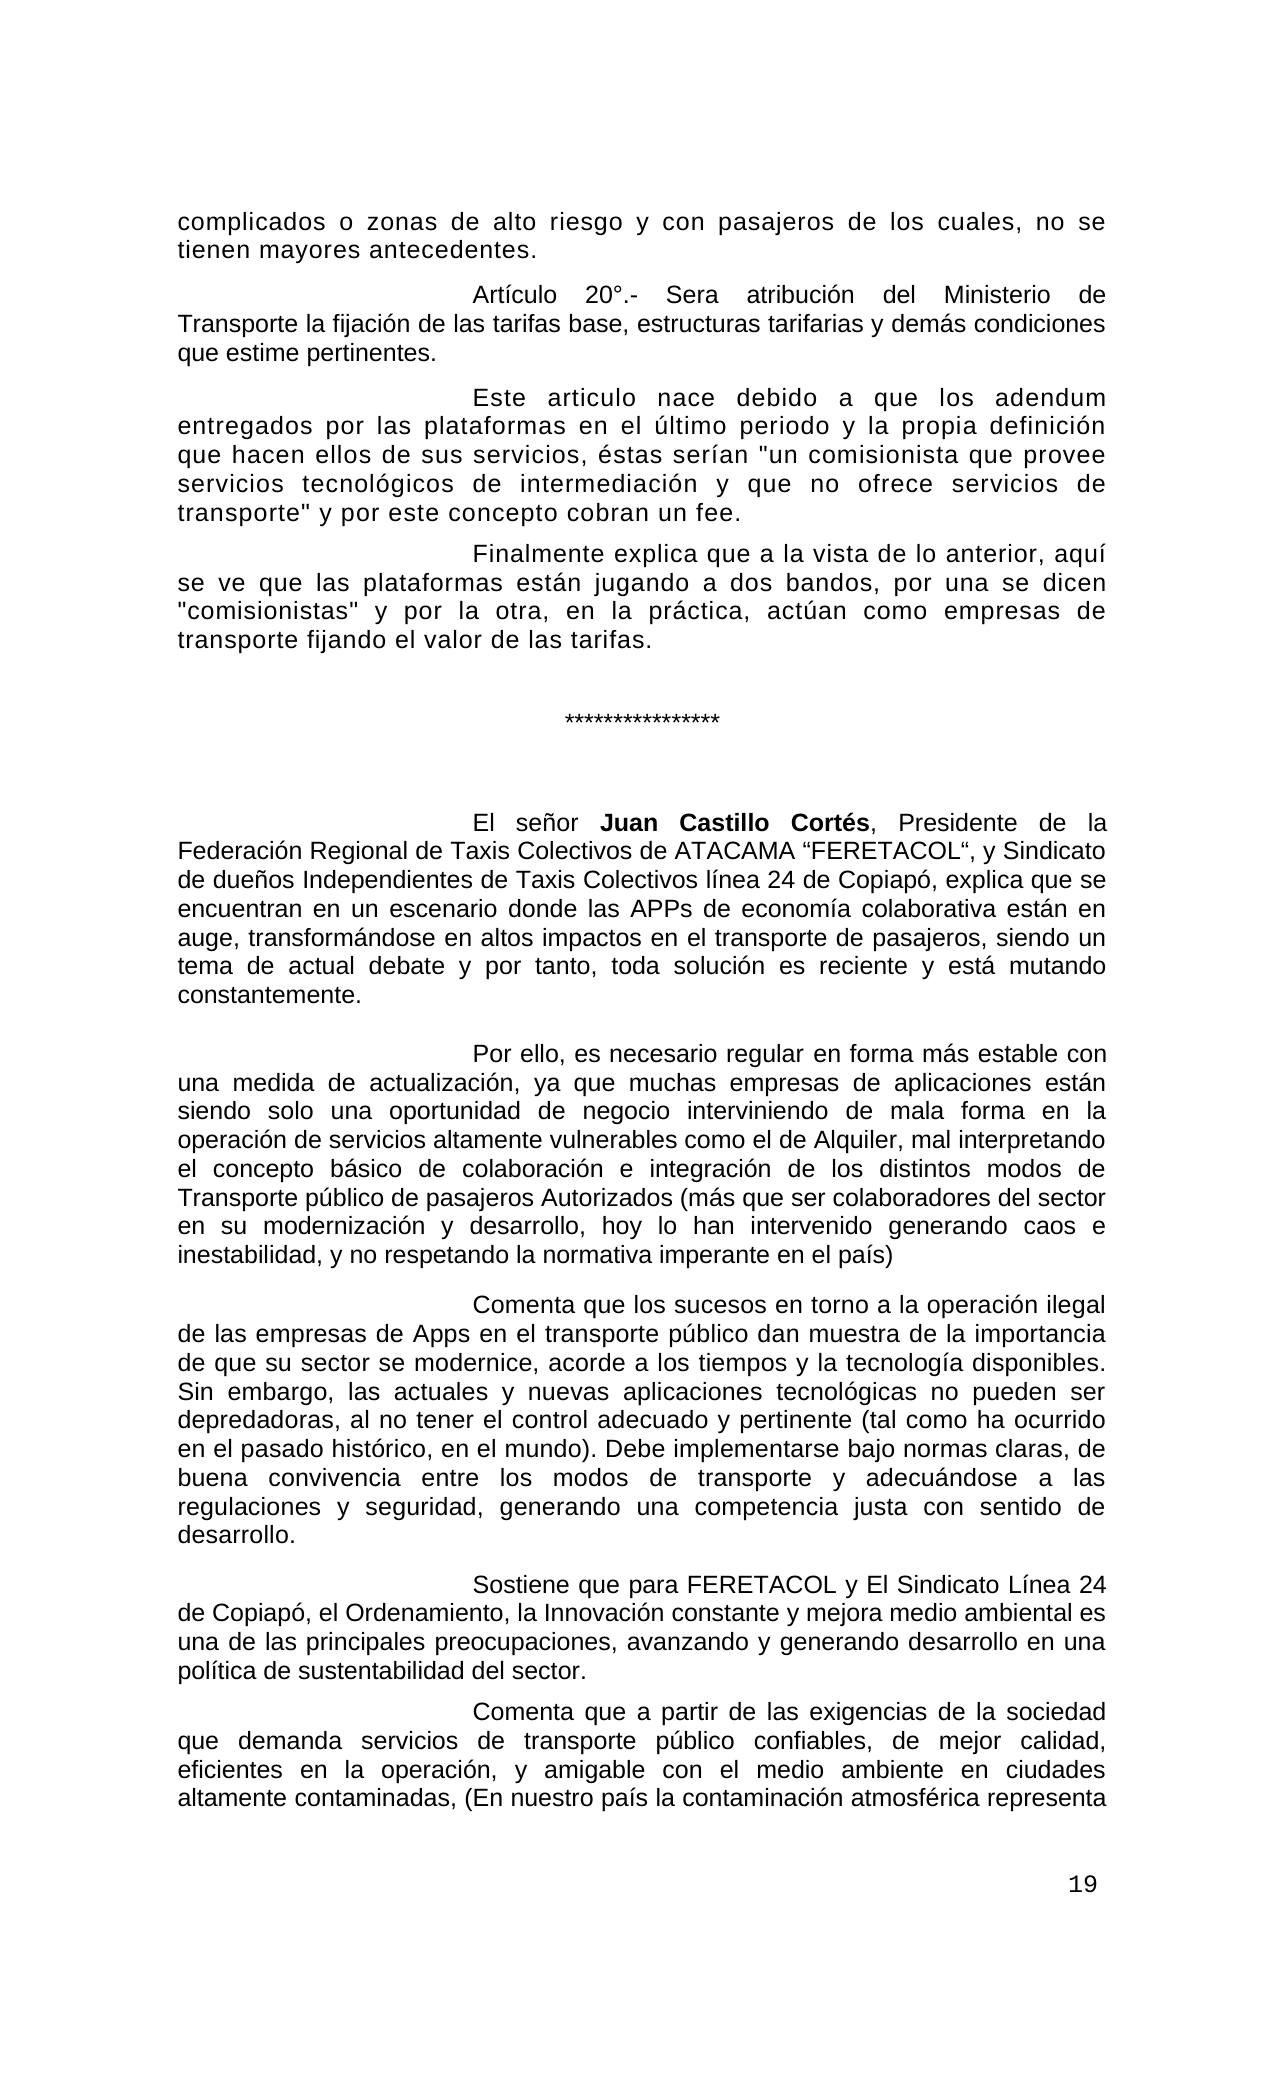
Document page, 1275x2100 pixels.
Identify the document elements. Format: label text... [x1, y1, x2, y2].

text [177, 1697, 1107, 1812]
text El señor Juan Castillo Cortés, Presidente de la Federación Regional de Taxis Colectivos de ATACAMA “FERETACOL“, y Sindicato de dueños Independientes de Taxis Colectivos línea 24 de Copiapó, explica que se encuentran en un escenario donde las APPs de economía colaborativa están en auge, transformándose en altos impactos en el transporte de pasajeros, siendo un tema de actual debate y por tanto, toda solución es reciente y está mutando constantemente. [177, 808, 1107, 1009]
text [177, 207, 1107, 264]
text Sostiene que para FERETACOL y El Sindicato Línea 24 de Copiapó, el Ordenamiento, la Innovación constante y mejora medio ambiental es una de las principales preocupaciones, avanzando y generando desarrollo en una política de sustentabilidad del sector. [177, 1569, 1107, 1684]
text Artículo 20°.- Sera atribución del Ministerio de Transporte la fijación de las tarifas base, estructuras tarifarias y demás condiciones que estime pertinentes. [177, 280, 1107, 366]
text **************** [177, 708, 1107, 736]
text Finalmente explica que a la vista de lo anterior, aquí se ve que las plataformas están jugando a dos bandos, por una se dicen "comisionistas" y por la otra, en la práctica, actúan como empresas de transporte fijando el valor de las tarifas. [177, 539, 1107, 654]
text Por ello, es necesario regular en forma más estable con una medida de actualización, ya que muchas empresas de aplicaciones están siendo solo una oportunidad de negocio interviniendo de mala forma en la operación de servicios altamente vulnerables como el de Alquiler, mal interpretando el concepto básico de colaboración e integración de los distintos modos de Transporte público de pasajeros Autorizados (más que ser colaboradores del sector en su modernización y desarrollo, hoy lo han intervenido generando caos e inestabilidad, y no respetando la normativa imperante en el país) [177, 1039, 1107, 1269]
text Este articulo nace debido a que los adendum entregados por las plataformas en el último periodo y la propia definición que hacen ellos de sus servicios, éstas serían "un comisionista que provee servicios tecnológicos de intermediación y que no ofrece servicios de transporte" y por este concepto cobran un fee. [177, 383, 1107, 526]
text Comenta que los sucesos en torno a la operación ilegal de las empresas de Apps en el transporte público dan muestra de la importancia de que su sector se modernice, acorde a los tiempos y la tecnología disponibles. Sin embargo, las actuales y nuevas aplicaciones tecnológicas no pueden ser depredadoras, al no tener el control adecuado y pertinente (tal como ha ocurrido en el pasado histórico, en el mundo). Debe implementarse bajo normas claras, de buena convivencia entre los modos de transporte y adecuándose a las regulaciones y seguridad, generando una competencia justa con sentido de desarrollo. [177, 1290, 1107, 1549]
